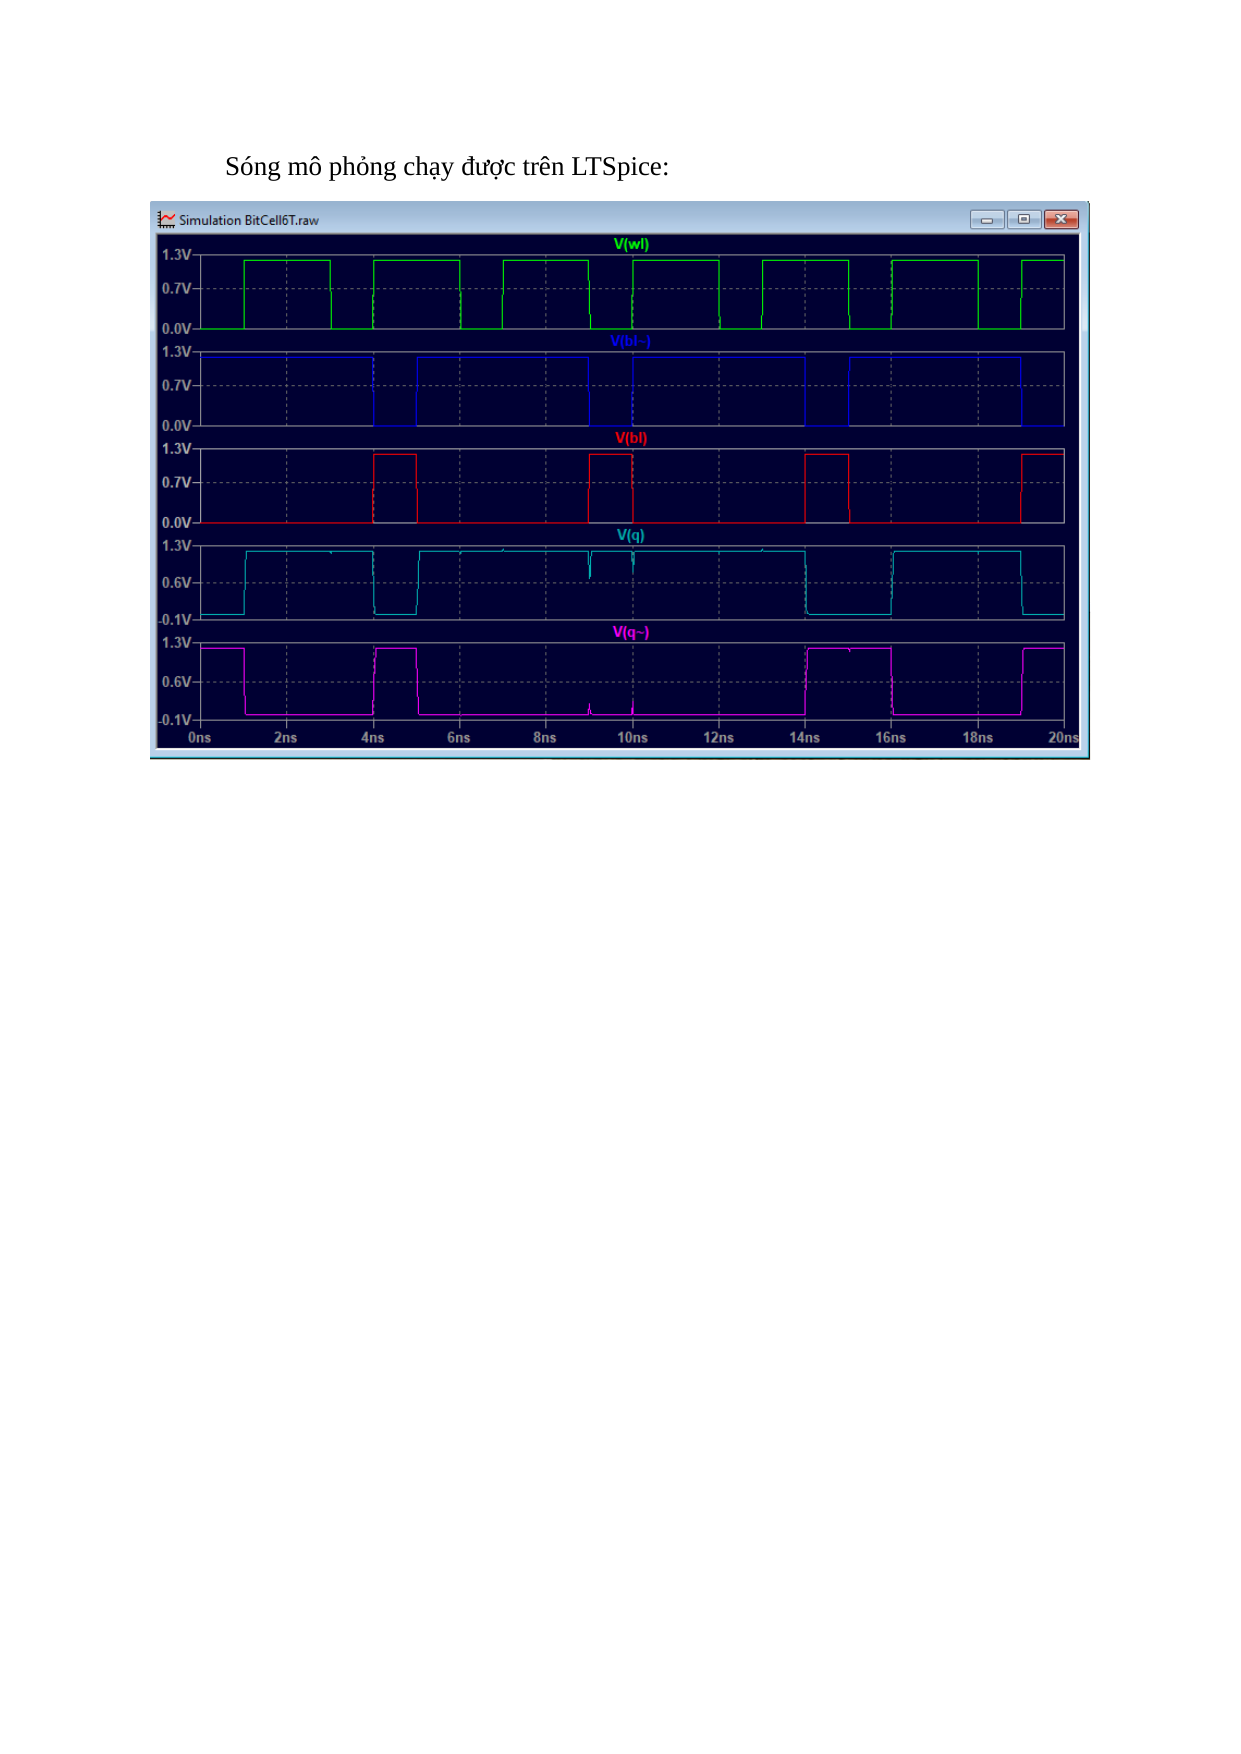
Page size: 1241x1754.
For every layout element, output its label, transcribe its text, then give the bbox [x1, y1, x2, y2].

text Sóng mô phỏng chạy được trên LTSpice: [150, 150, 1090, 181]
picture [150, 201, 1091, 760]
